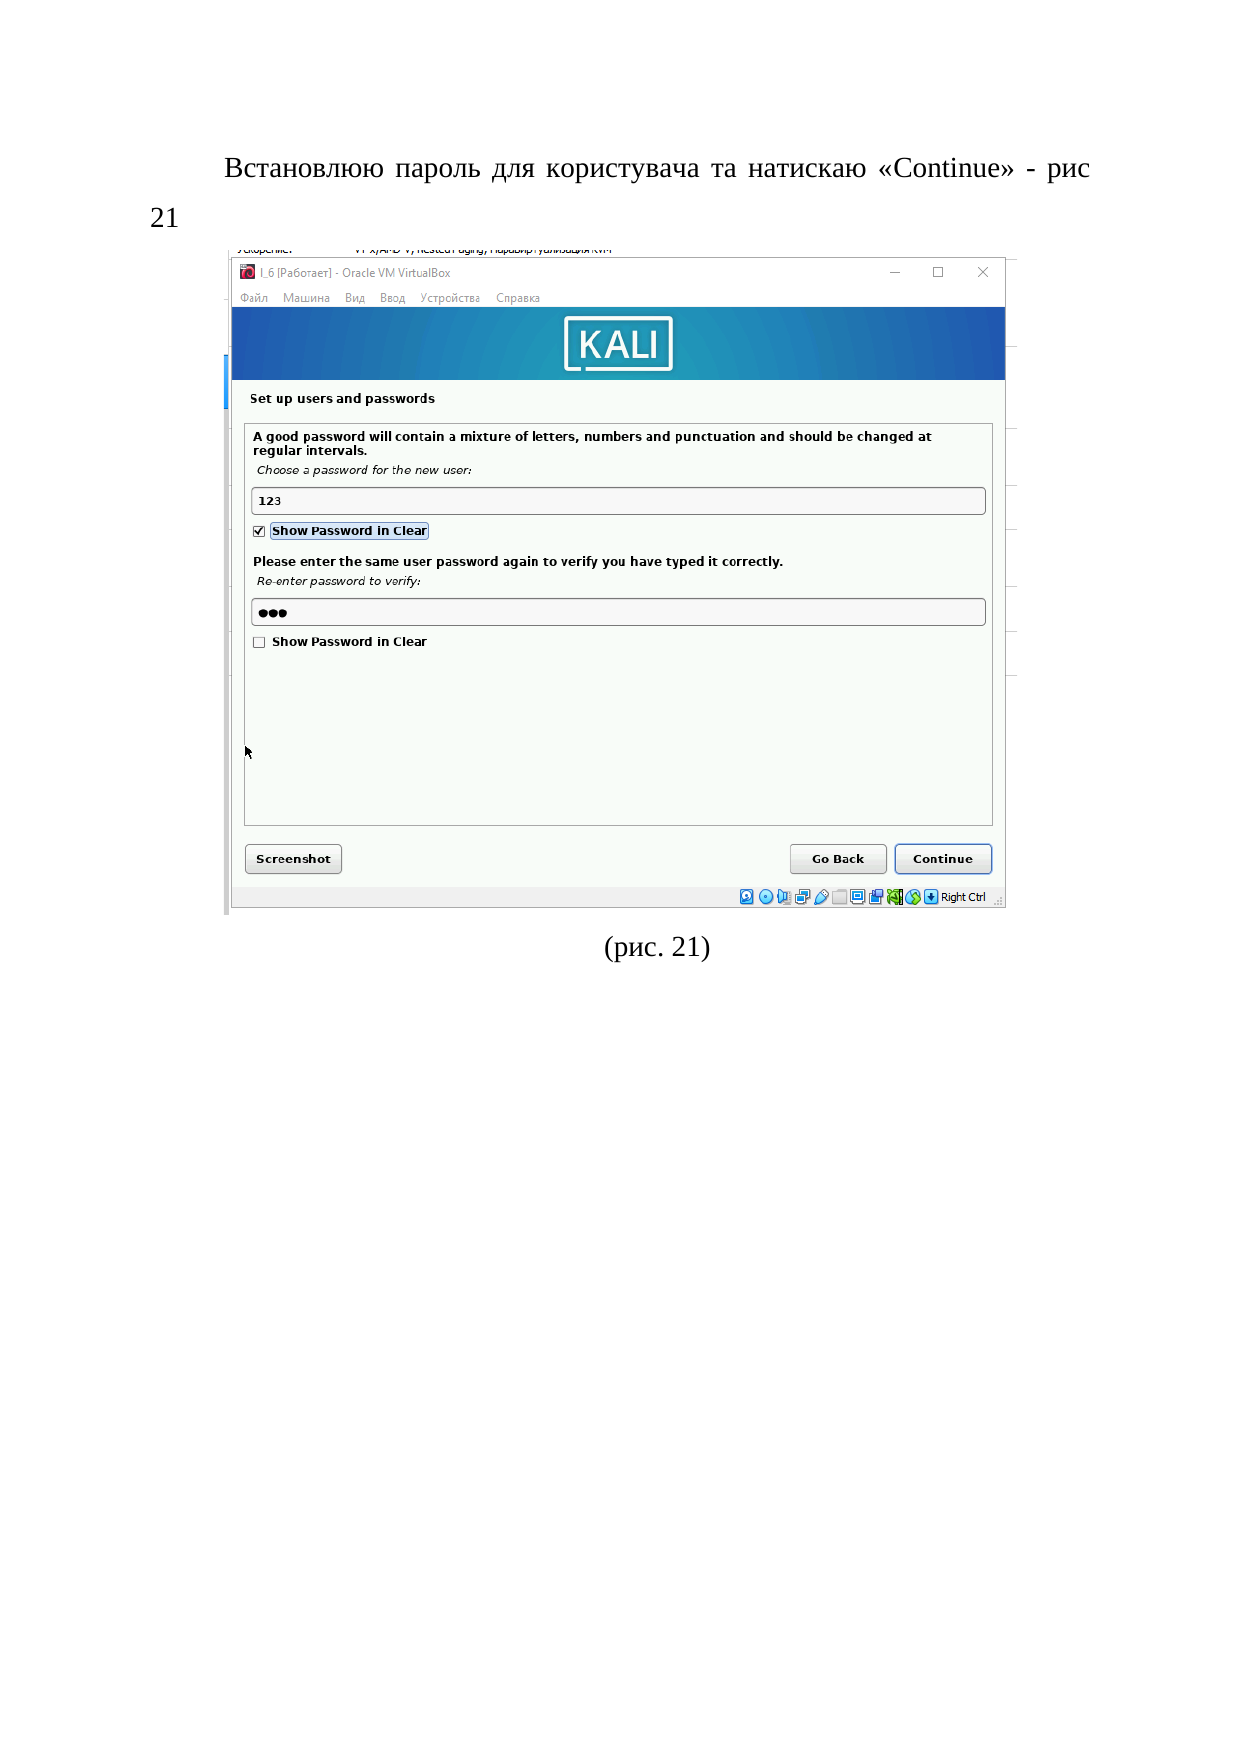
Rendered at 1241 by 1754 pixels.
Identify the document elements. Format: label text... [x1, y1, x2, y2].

picture [223, 250, 1018, 915]
text Встановлюю пароль для користувача та натискаю «Continue» - рис 21 [150, 150, 1090, 234]
text (рис. 21) [150, 929, 1090, 962]
